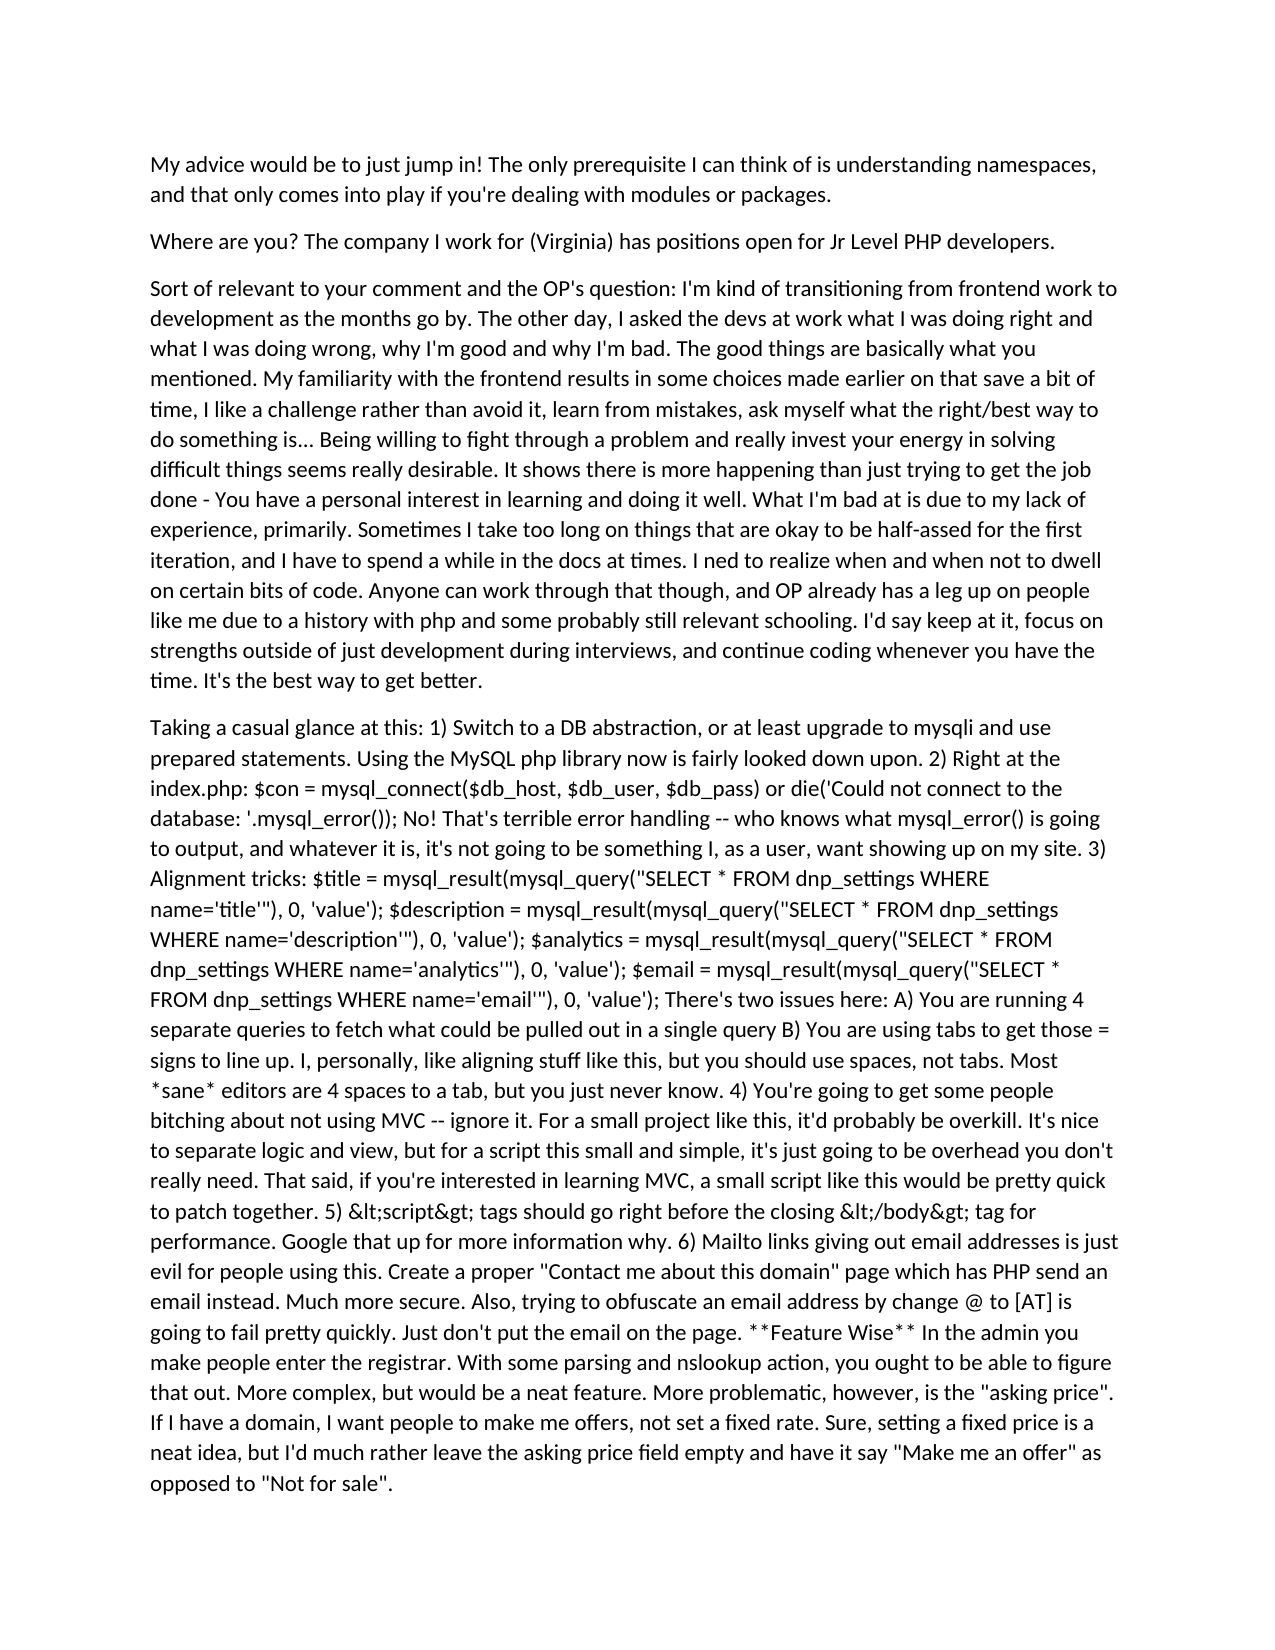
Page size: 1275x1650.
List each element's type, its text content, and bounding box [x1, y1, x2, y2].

text My advice would be to just jump in! The only prerequisite I can think of is understanding namespaces, and that only comes into play if you're dealing with modules or packages. [150, 150, 1125, 208]
text Taking a casual glance at this: 1) Switch to a DB abstraction, or at least upgrade to mysqli and use prepared statements. Using the MySQL php library now is fairly looked down upon. 2) Right at the index.php: $con = mysql_connect($db_host, $db_user, $db_pass) or die('Could not connect to the database: '.mysql_error()); No! That's terrible error handling -- who knows what mysql_error() is going to output, and whatever it is, it's not going to be something I, as a user, want showing up on my site. 3) Alignment tricks: $title = mysql_result(mysql_query("SELECT * FROM dnp_settings WHERE name='title'"), 0, 'value'); $description = mysql_result(mysql_query("SELECT * FROM dnp_settings WHERE name='description'"), 0, 'value'); $analytics = mysql_result(mysql_query("SELECT * FROM dnp_settings WHERE name='analytics'"), 0, 'value'); $email = mysql_result(mysql_query("SELECT * FROM dnp_settings WHERE name='email'"), 0, 'value'); There's two issues here: A) You are running 4 separate queries to fetch what could be pulled out in a single query B) You are using tabs to get those = signs to line up. I, personally, like aligning stuff like this, but you should use spaces, not tabs. Most *sane* editors are 4 spaces to a tab, but you just never know. 4) You're going to get some people bitching about not using MVC -- ignore it. For a small project like this, it'd probably be overkill. It's nice to separate logic and view, but for a script this small and simple, it's just going to be overhead you don't really need. That said, if you're interested in learning MVC, a small script like this would be pretty quick to patch together. 5) &lt;script&gt; tags should go right before the closing &lt;/body&gt; tag for performance. Google that up for more information why. 6) Mailto links giving out email addresses is just evil for people using this. Create a proper "Contact me about this domain" page which has PHP send an email instead. Much more secure. Also, trying to obfuscate an email address by change @ to [AT] is going to fail pretty quickly. Just don't put the email on the page. **Feature Wise** In the admin you make people enter the registrar. With some parsing and nslookup action, you ought to be able to figure that out. More complex, but would be a neat feature. More problematic, however, is the "asking price". If I have a domain, I want people to make me offers, not set a fixed rate. Sure, setting a fixed price is a neat idea, but I'd much rather leave the asking price field empty and have it say "Make me an offer" as opposed to "Not for sale". [150, 713, 1125, 1497]
text Sort of relevant to your comment and the OP's question: I'm kind of transitioning from frontend work to development as the months go by. The other day, I asked the devs at work what I was doing right and what I was doing wrong, why I'm good and why I'm bad. The good things are basically what you mentioned. My familiarity with the frontend results in some choices made earlier on that save a bit of time, I like a challenge rather than avoid it, learn from mistakes, ask myself what the right/best way to do something is... Being willing to fight through a problem and really invest your energy in solving difficult things seems really desirable. It shows there is more happening than just trying to get the job done - You have a personal interest in learning and doing it well. What I'm bad at is due to my lack of experience, primarily. Sometimes I take too long on things that are okay to be half-assed for the first iteration, and I have to spend a while in the docs at times. I ned to realize when and when not to dwell on certain bits of code. Anyone can work through that though, and OP already has a leg up on people like me due to a history with php and some probably still relevant schooling. I'd say keep at it, focus on strengths outside of just development during interviews, and continue coding whenever you have the time. It's the best way to get better. [150, 274, 1125, 695]
text Where are you? The company I work for (Virginia) has positions open for Jr Level PHP developers. [150, 227, 1125, 255]
